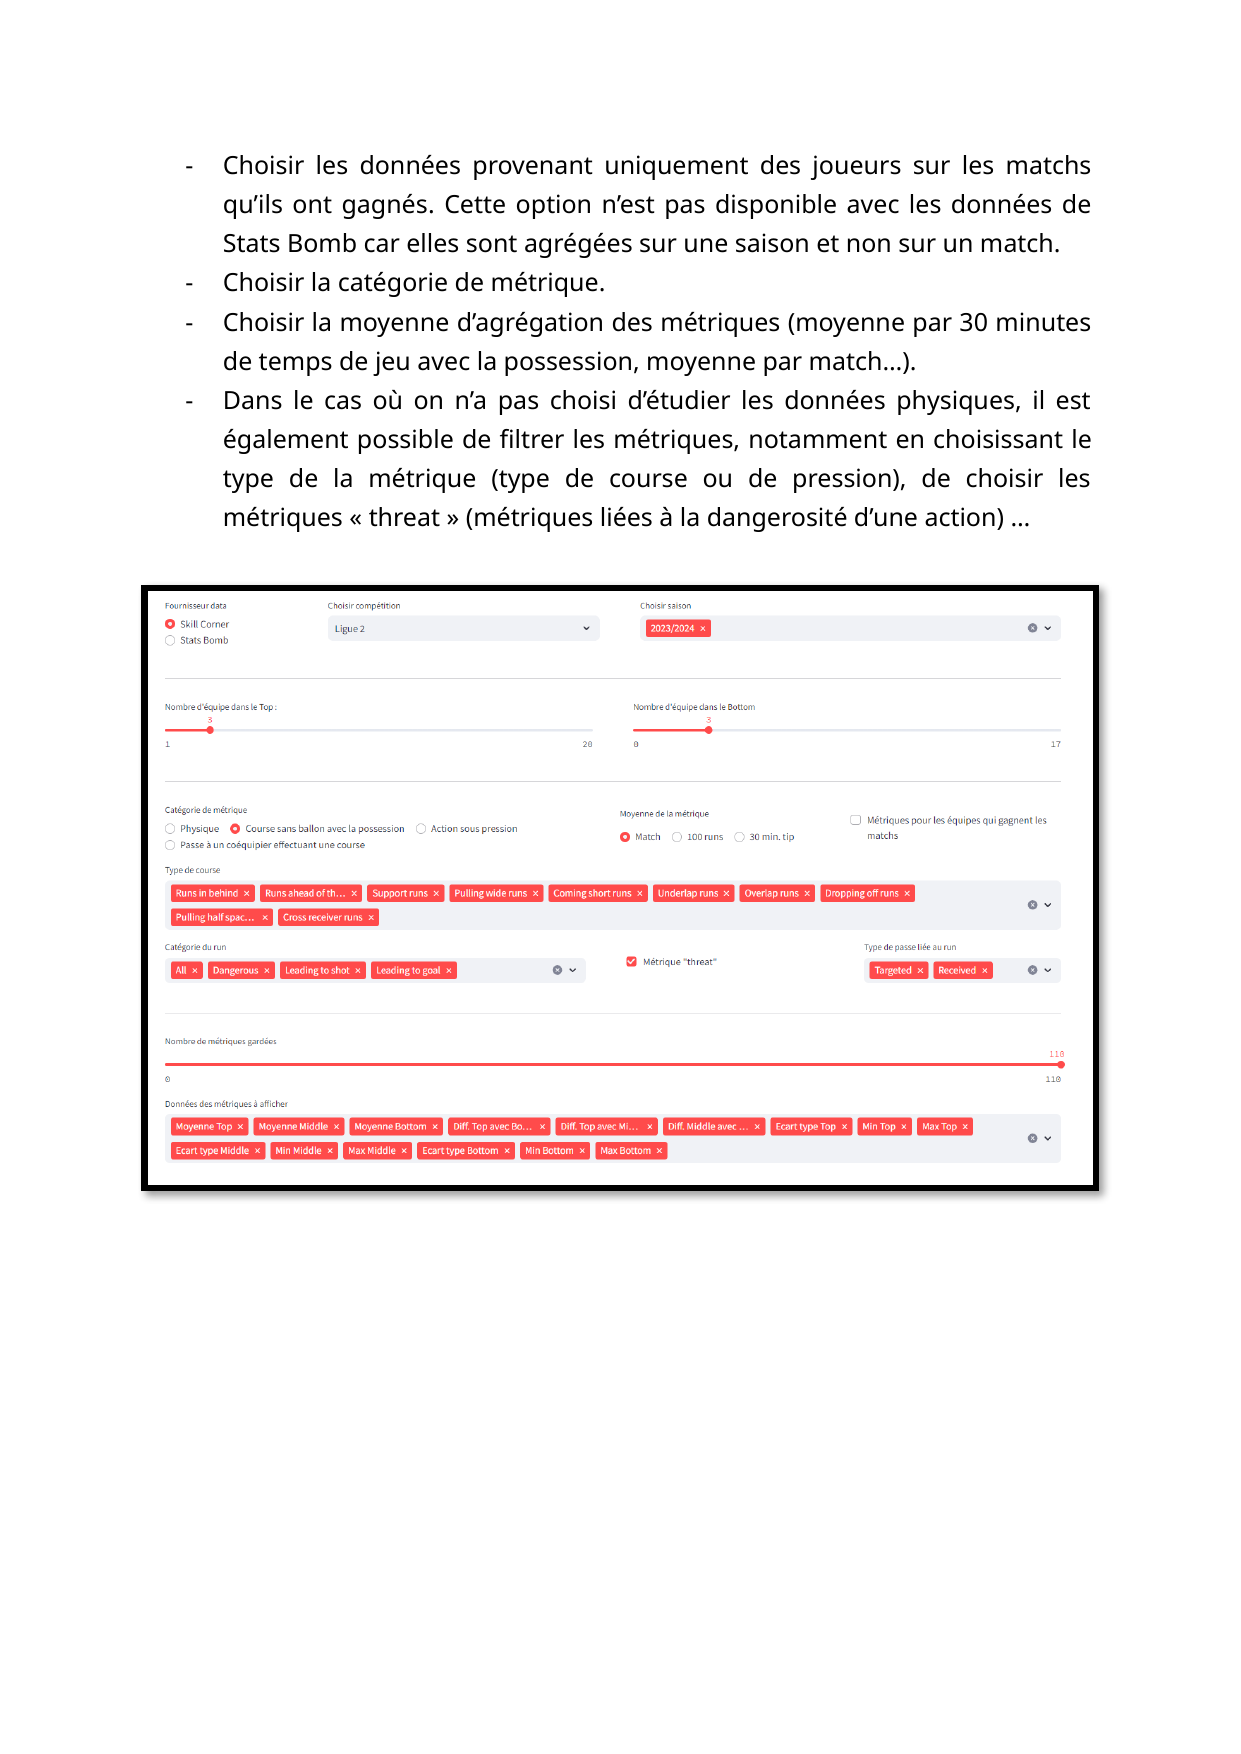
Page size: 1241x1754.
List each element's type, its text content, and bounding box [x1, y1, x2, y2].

list Choisir les données provenant uniquement des joueurs sur les matchs qu’ils ont gagnés. Cette option n’est pas disponible avec les données de Stats Bomb car elles sont agrégées sur une saison et non sur un match. [185, 148, 1093, 260]
list Choisir la moyenne d’agrégation des métriques (moyenne par 30 minutes de temps de jeu avec la possession, moyenne par match…). [185, 304, 1093, 377]
picture [148, 591, 1093, 1185]
list Choisir la catégorie de métrique. [185, 265, 1093, 299]
